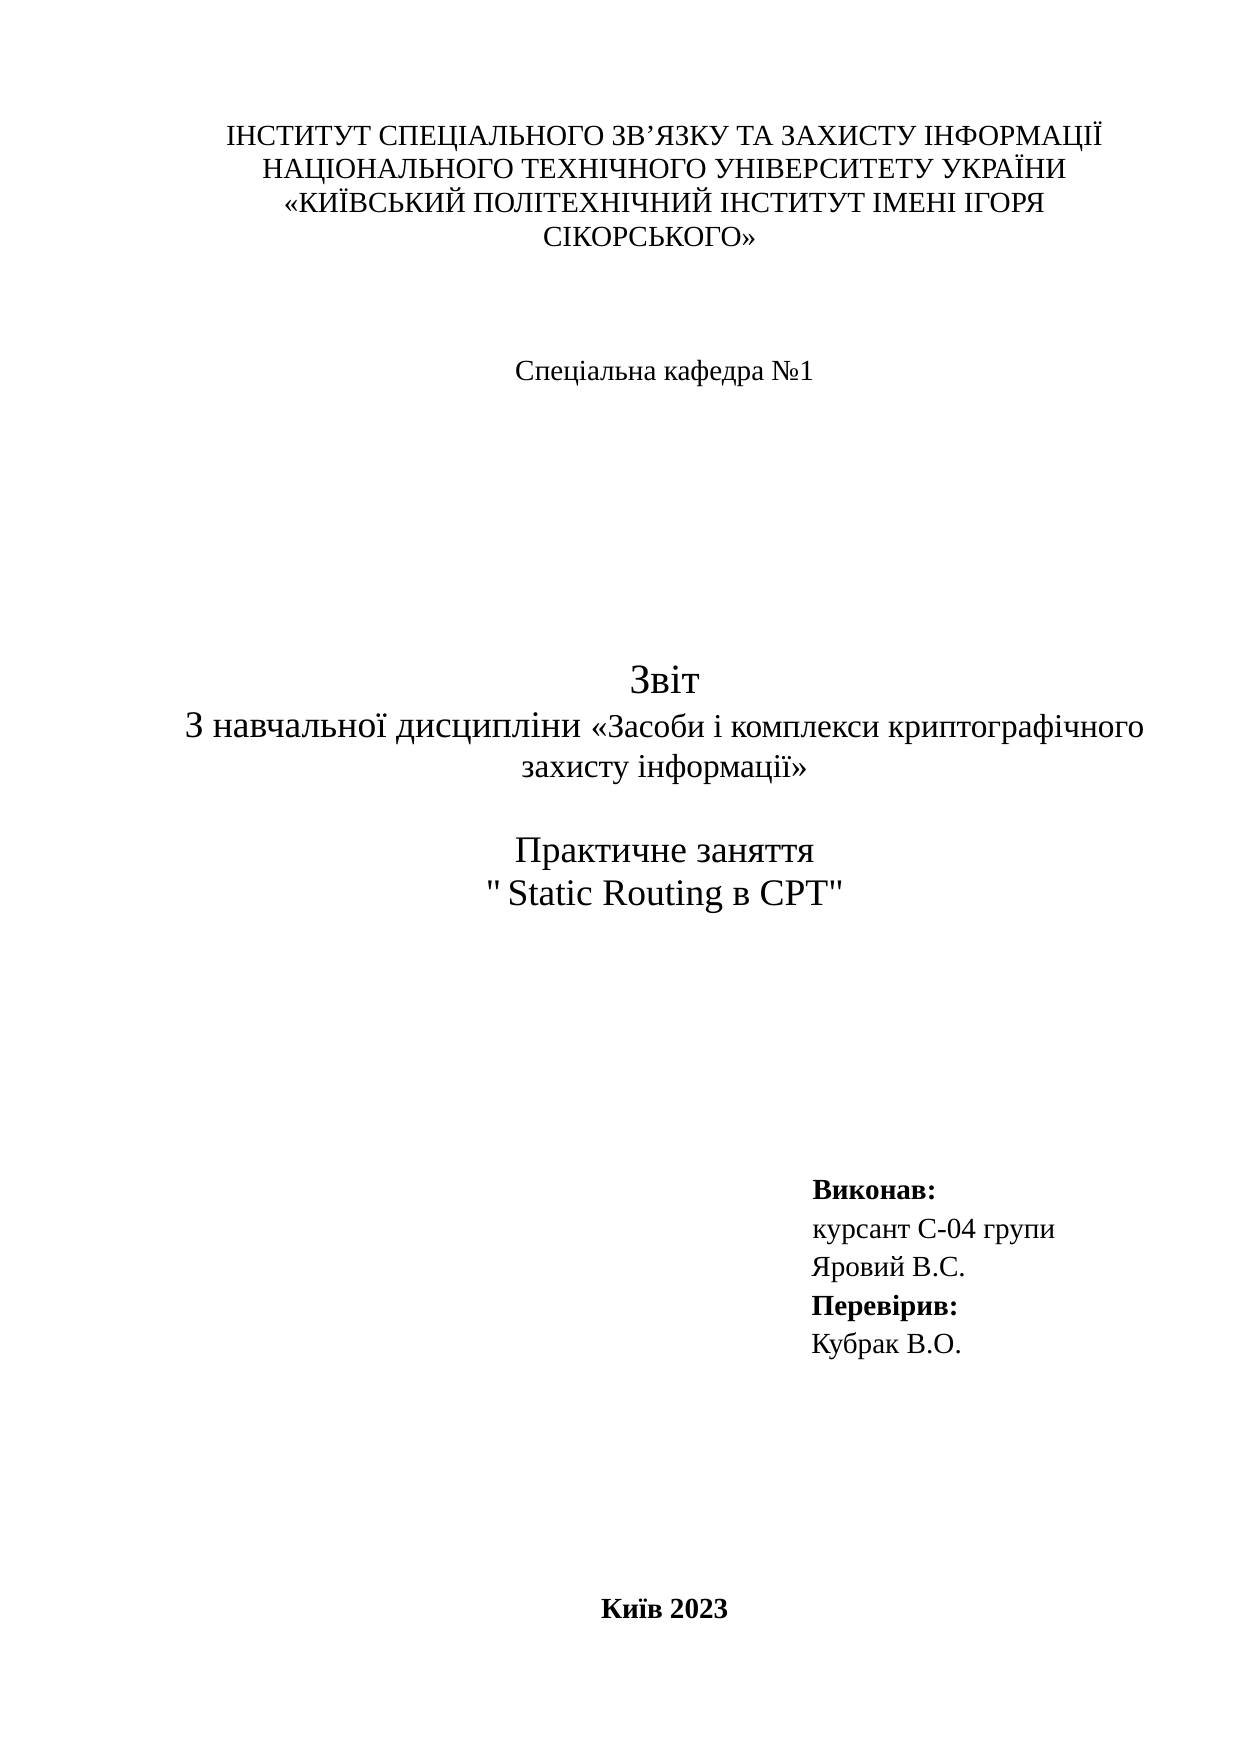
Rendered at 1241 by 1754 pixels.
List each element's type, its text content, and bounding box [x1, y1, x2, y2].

text З навчальної дисципліни «Засоби і комплекси криптографічного захисту інформації» [177, 703, 1152, 784]
text " Static Routing в CPT" [177, 870, 1152, 913]
text Практичне заняття [177, 827, 1152, 870]
text Cпеціальна кафедра №1 [177, 353, 1152, 386]
text Звіт [177, 655, 1152, 703]
text Виконав: [812, 1172, 1152, 1206]
text Київ 2023 [177, 1591, 1152, 1625]
text ІНСТИТУТ СПЕЦІАЛЬНОГО ЗВ’ЯЗКУ ТА ЗАХИСТУ ІНФОРМАЦІЇ НАЦІОНАЛЬНОГО ТЕХНІЧНОГО УНІВЕРСИТЕТУ УКРАЇНИ «КИЇВСЬКИЙ ПОЛІТЕХНІЧНИЙ ІНСТИТУТ ІМЕНІ ІГОРЯ СІКОРСЬКОГО» [177, 118, 1152, 252]
text Кубрак В.О. [768, 1326, 1152, 1360]
text курсант С-04 групи [812, 1211, 1152, 1244]
text Яровий В.С. [768, 1249, 1152, 1283]
text Перевірив: [783, 1288, 1152, 1321]
